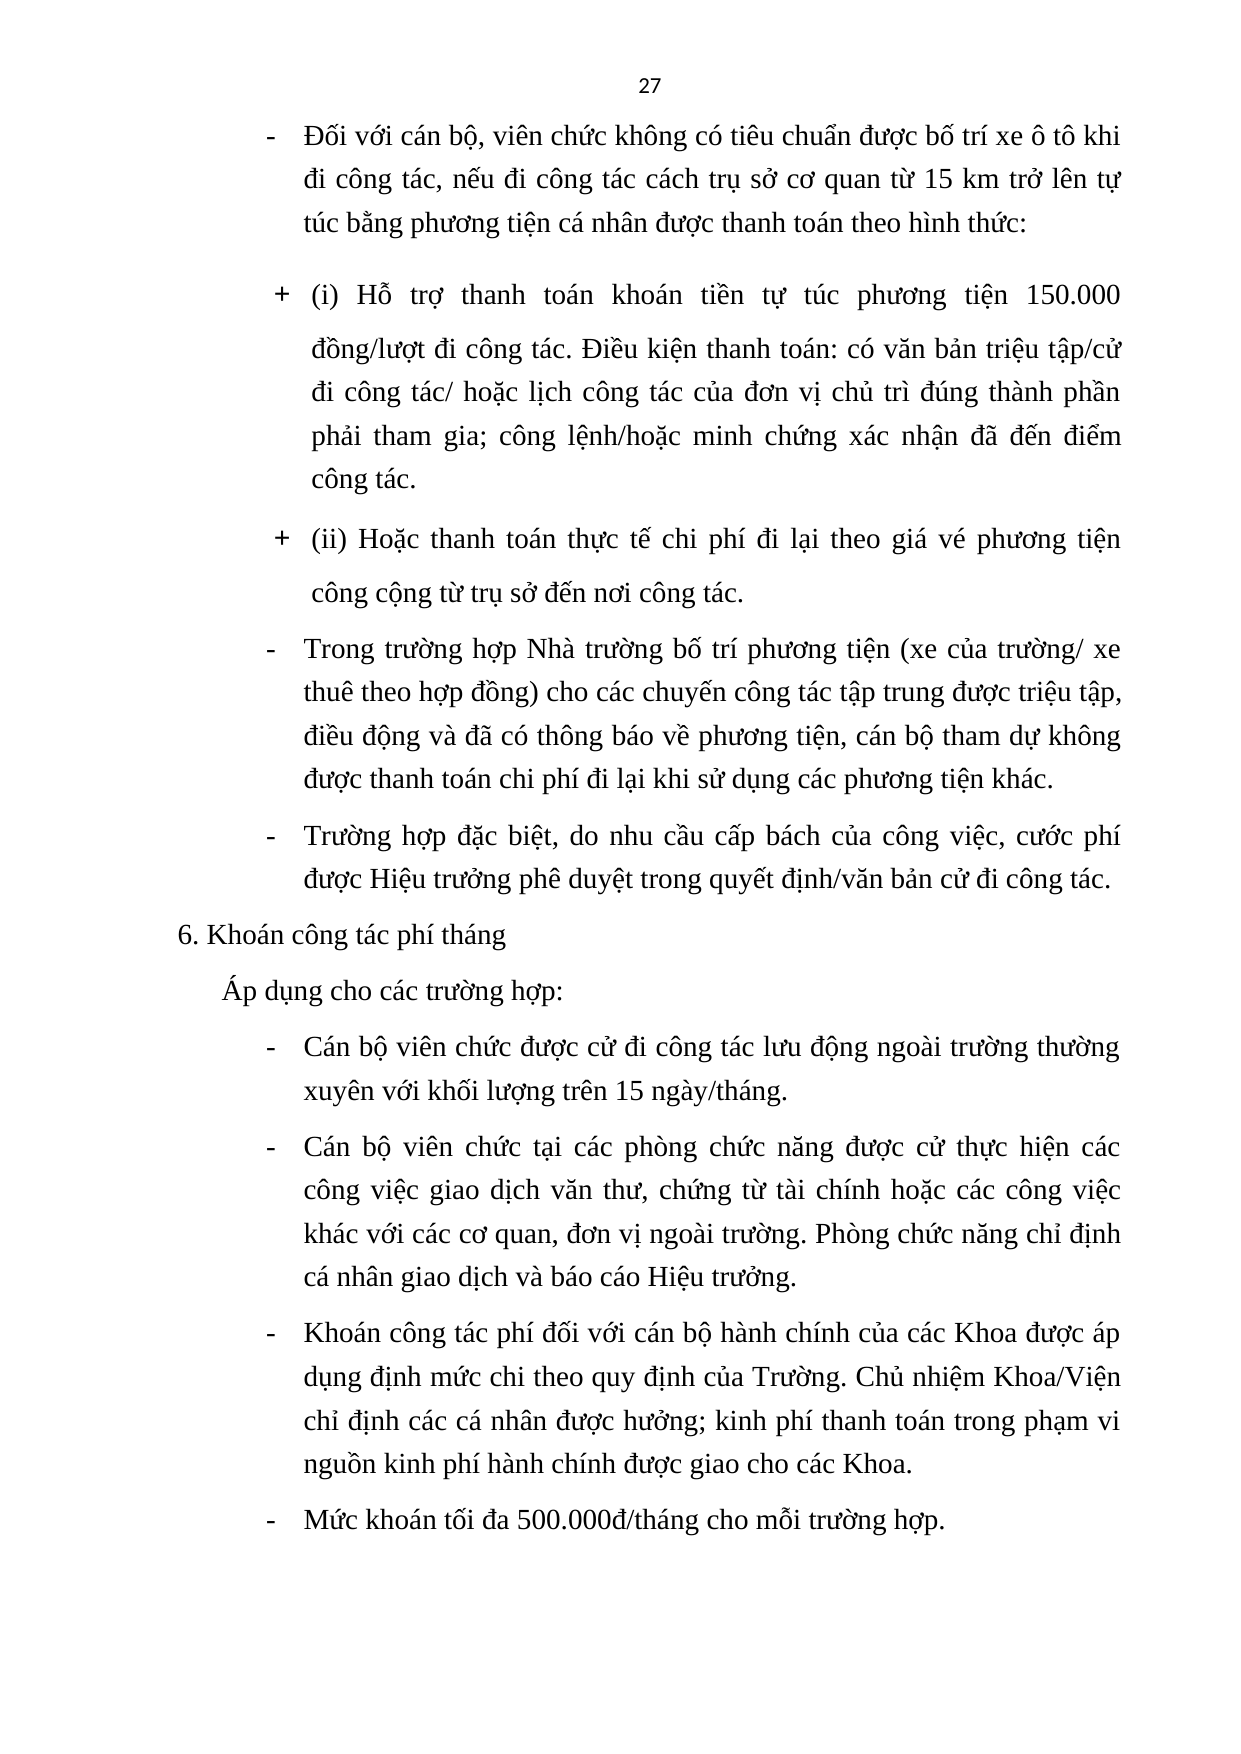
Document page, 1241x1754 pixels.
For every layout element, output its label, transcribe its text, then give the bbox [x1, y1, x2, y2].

text 6. Khoán công tác phí tháng [177, 917, 1122, 951]
list Đối với cán bộ, viên chức không có tiêu chuẩn được bố trí xe ô tô khi đi công tác, nếu đi công tác cách trụ sở cơ quan từ 15 km trở lên tự túc bằng phương tiện cá nhân được thanh toán theo hình thức: [266, 118, 1122, 239]
list Mức khoán tối đa 500.000đ/tháng cho mỗi trường hợp. [266, 1502, 1122, 1536]
list (ii) Hoặc thanh toán thực tế chi phí đi lại theo giá vé phương tiện công cộng từ trụ sở đến nơi công tác. [274, 505, 1122, 608]
list (i) Hỗ trợ thanh toán khoán tiền tự túc phương tiện 150.000 đồng/lượt đi công tác. Điều kiện thanh toán: có văn bản triệu tập/cử đi công tác/ hoặc lịch công tác của đơn vị chủ trì đúng thành phần phải tham gia; công lệnh/hoặc minh chứng xác nhận đã đến điểm công tác. [274, 261, 1122, 495]
text Áp dụng cho các trường hợp: [177, 973, 1122, 1007]
list Cán bộ viên chức tại các phòng chức năng được cử thực hiện các công việc giao dịch văn thư, chứng từ tài chính hoặc các công việc khác với các cơ quan, đơn vị ngoài trường. Phòng chức năng chỉ định cá nhân giao dịch và báo cáo Hiệu trưởng. [266, 1129, 1122, 1293]
list Trường hợp đặc biệt, do nhu cầu cấp bách của công việc, cước phí được Hiệu trưởng phê duyệt trong quyết định/văn bản cử đi công tác. [266, 818, 1122, 895]
list Khoán công tác phí đối với cán bộ hành chính của các Khoa được áp dụng định mức chi theo quy định của Trường. Chủ nhiệm Khoa/Viện chỉ định các cá nhân được hưởng; kinh phí thanh toán trong phạm vi nguồn kinh phí hành chính được giao cho các Khoa. [266, 1316, 1122, 1480]
list Cán bộ viên chức được cử đi công tác lưu động ngoài trường thường xuyên với khối lượng trên 15 ngày/tháng. [266, 1029, 1122, 1106]
list Trong trường hợp Nhà trường bố trí phương tiện (xe của trường/ xe thuê theo hợp đồng) cho các chuyến công tác tập trung được triệu tập, điều động và đã có thông báo về phương tiện, cán bộ tham dự không được thanh toán chi phí đi lại khi sử dụng các phương tiện khác. [266, 631, 1122, 795]
